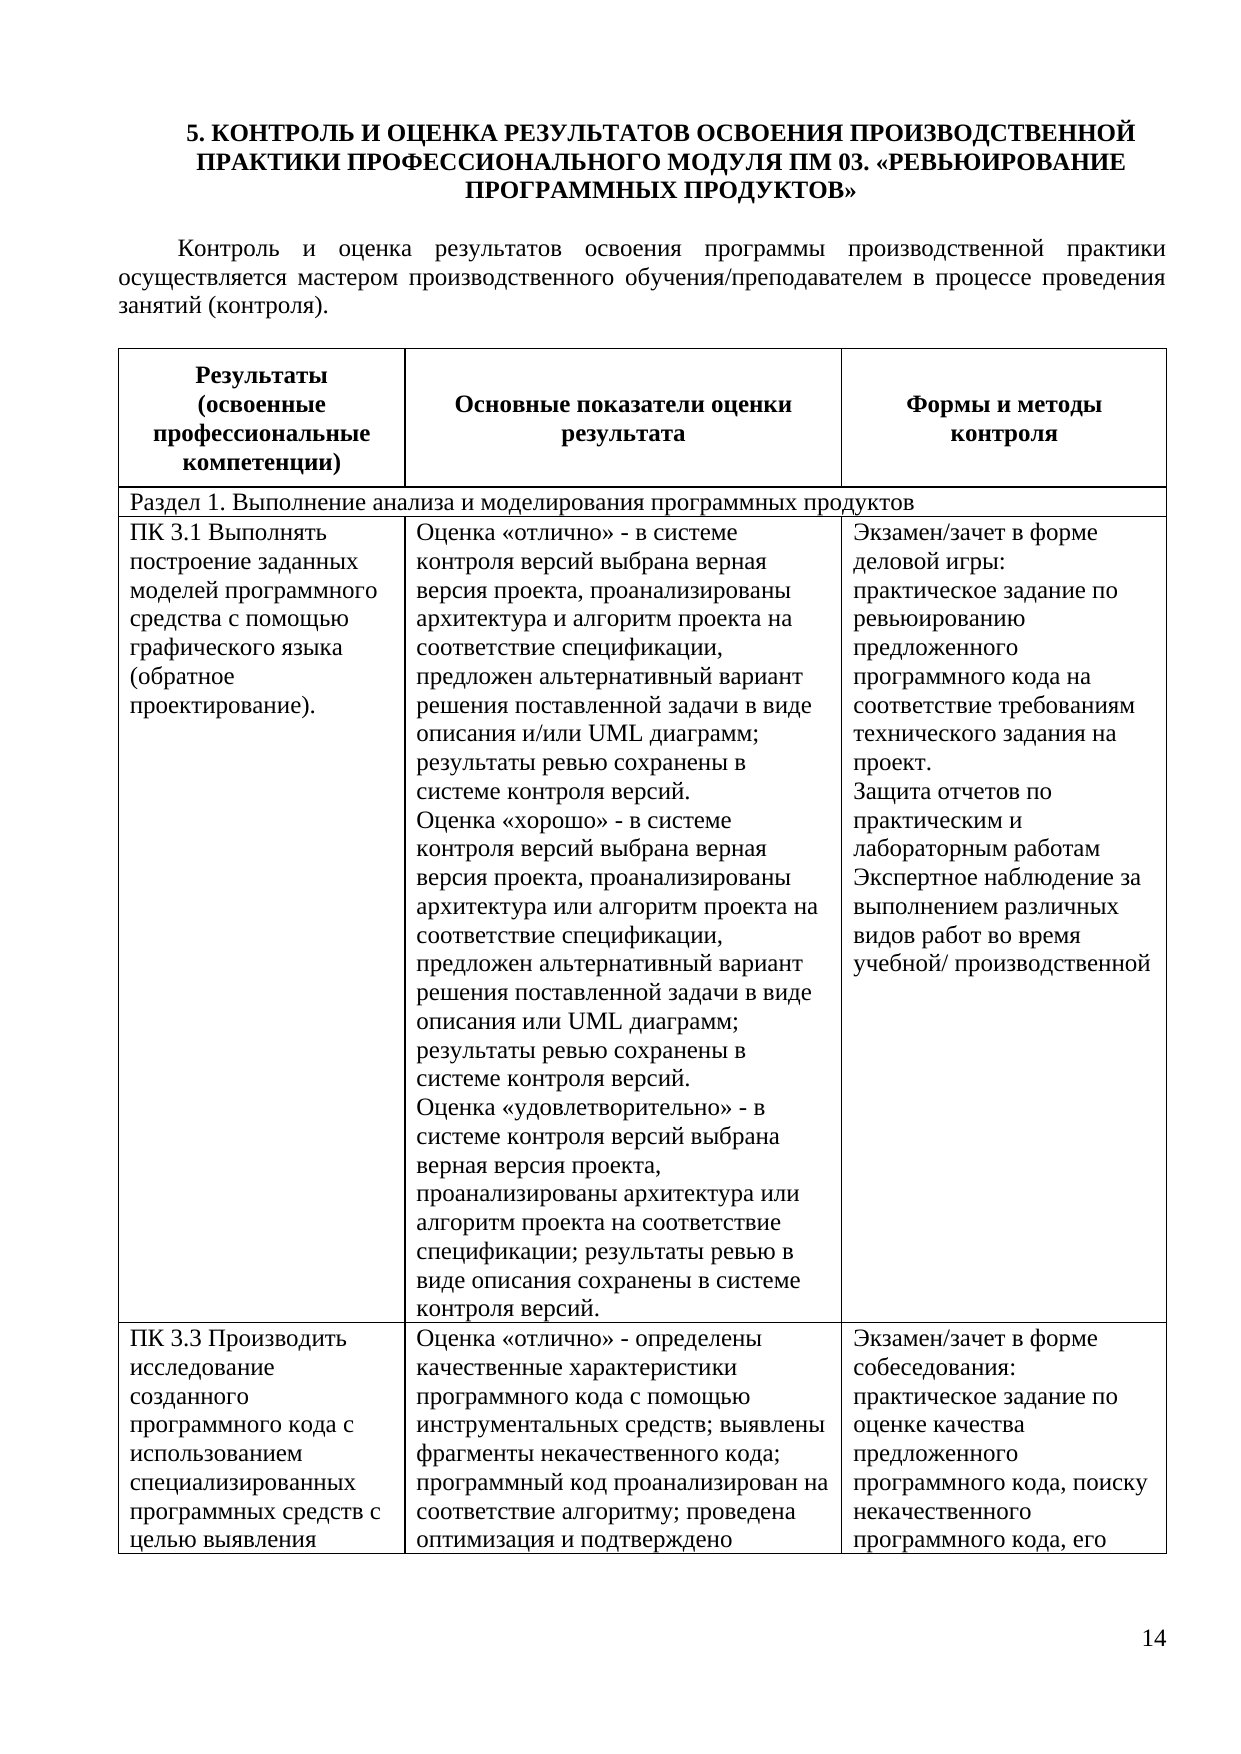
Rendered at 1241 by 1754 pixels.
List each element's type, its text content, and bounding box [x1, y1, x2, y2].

text Контроль и оценка результатов освоения программы производственной практики осуществляется мастером производственного обучения/преподавателем в процессе проведения занятий (контроля). [118, 233, 1166, 319]
text 5. Контроль и оценка результатов освоения ПРОИЗВОДСТВЕННОЙ ПРАКТИКИ профессионального модуля ПМ 03. «РЕВЬЮИРОВАНИЕ ПРОГРАММНЫХ ПРОДУКТОВ» [156, 118, 1166, 204]
table_cell Экзамен/зачет в форме деловой игры: практическое задание по ревьюированию предложенного программного кода на соответствие требованиям технического задания на проект. Защита отчетов по практическим и лабораторным работам Экспертное наблюдение за выполнением различных видов работ во время учебной/ производственной [842, 517, 1166, 1322]
table_cell Оценка «отлично» - в системе контроля версий выбрана верная версия проекта, проанализированы архитектура и алгоритм проекта на соответствие спецификации, предложен альтернативный вариант решения поставленной задачи в виде описания и/или UML диаграмм; результаты ревью сохранены в системе контроля версий. Оценка «хорошо» - в системе контроля версий выбрана верная версия проекта, проанализированы архитектура или алгоритм проекта на соответствие спецификации, предложен альтернативный вариант решения поставленной задачи в виде описания или UML диаграмм; результаты ревью сохранены в системе контроля версий. Оценка «удовлетворительно» - в системе контроля версий выбрана верная версия проекта, проанализированы архитектура или алгоритм проекта на соответствие спецификации; результаты ревью в виде описания сохранены в системе контроля версий. [406, 517, 841, 1322]
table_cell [842, 1323, 1166, 1553]
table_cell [406, 1323, 841, 1553]
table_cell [119, 1323, 404, 1553]
table_header Основные показатели оценки результата [406, 349, 841, 486]
table_cell Раздел 1. Выполнение анализа и моделирования программных продуктов [119, 488, 1166, 516]
table_header Формы и методы контроля [842, 349, 1166, 486]
table_header Результаты (освоенные профессиональные компетенции) [119, 349, 404, 486]
table_cell ПК 3.1 Выполнять построение заданных моделей программного средства с помощью графического языка (обратное проектирование). [119, 517, 404, 1322]
